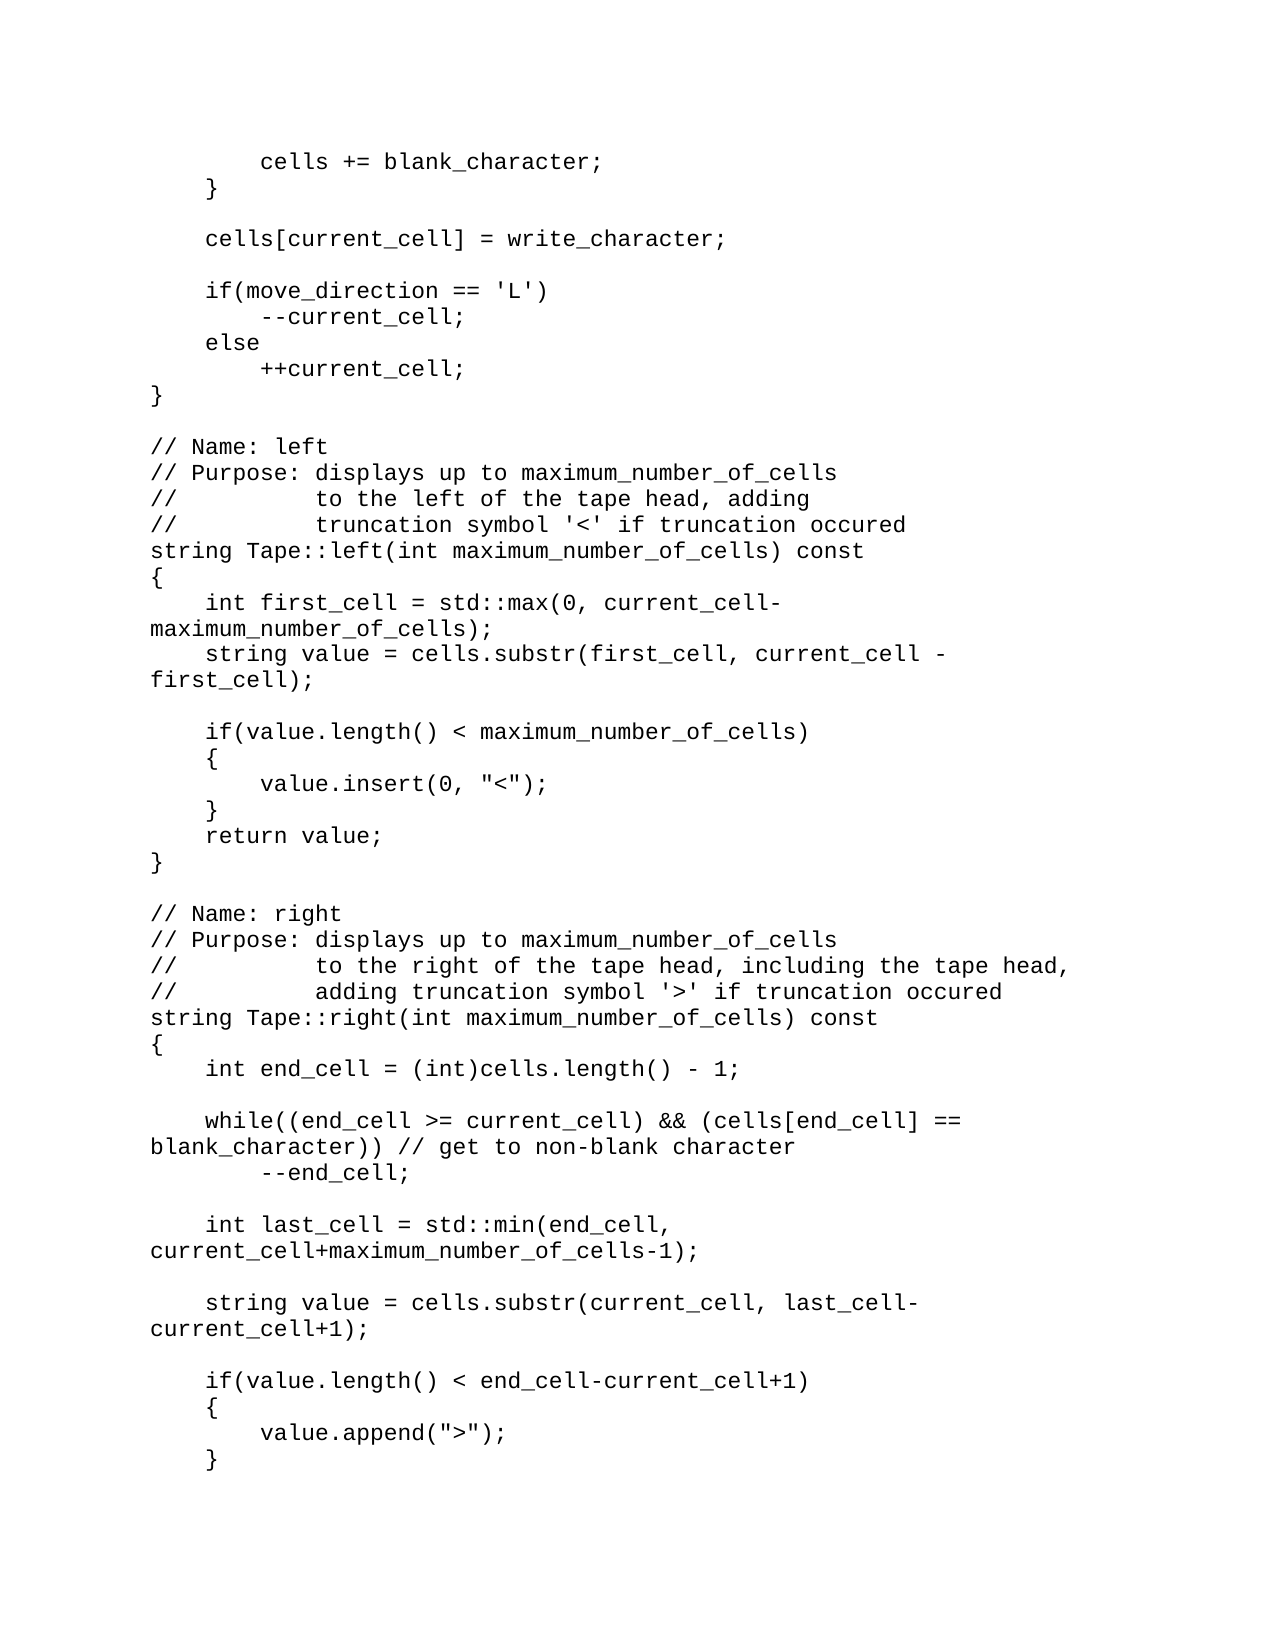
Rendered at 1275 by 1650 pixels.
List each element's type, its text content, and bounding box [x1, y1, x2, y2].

text int first_cell = std::max(0, current_cell-maximum_number_of_cells); [150, 591, 1125, 643]
text { [150, 1032, 1125, 1058]
text int last_cell = std::min(end_cell, current_cell+maximum_number_of_cells-1); [150, 1213, 1125, 1265]
text if(move_direction == 'L') [150, 280, 1125, 306]
text value.append(">"); [150, 1421, 1125, 1447]
text } [150, 798, 1125, 824]
text { [150, 747, 1125, 772]
text --end_cell; [150, 1162, 1125, 1187]
text { [150, 565, 1125, 591]
text // Name: right [150, 902, 1125, 928]
text } [150, 176, 1125, 202]
text string value = cells.substr(first_cell, current_cell - first_cell); [150, 643, 1125, 695]
text // to the right of the tape head, including the tape head, [150, 954, 1125, 980]
text --current_cell; [150, 306, 1125, 332]
text int end_cell = (int)cells.length() - 1; [150, 1058, 1125, 1084]
text else [150, 332, 1125, 357]
text // truncation symbol '<' if truncation occured [150, 513, 1125, 539]
text return value; [150, 824, 1125, 850]
text if(value.length() < end_cell-current_cell+1) [150, 1369, 1125, 1395]
text } [150, 383, 1125, 409]
text } [150, 1447, 1125, 1473]
text } [150, 850, 1125, 876]
text ++current_cell; [150, 357, 1125, 383]
text // Purpose: displays up to maximum_number_of_cells [150, 928, 1125, 954]
text { [150, 1395, 1125, 1421]
text // adding truncation symbol '>' if truncation occured [150, 980, 1125, 1006]
text cells += blank_character; [150, 150, 1125, 176]
text // Purpose: displays up to maximum_number_of_cells [150, 461, 1125, 487]
text while((end_cell >= current_cell) && (cells[end_cell] == blank_character)) // get to non-blank character [150, 1110, 1125, 1162]
text cells[current_cell] = write_character; [150, 228, 1125, 254]
text // Name: left [150, 435, 1125, 461]
text string Tape::left(int maximum_number_of_cells) const [150, 539, 1125, 565]
text if(value.length() < maximum_number_of_cells) [150, 721, 1125, 747]
text string value = cells.substr(current_cell, last_cell-current_cell+1); [150, 1291, 1125, 1343]
text // to the left of the tape head, adding [150, 487, 1125, 513]
text string Tape::right(int maximum_number_of_cells) const [150, 1006, 1125, 1032]
text value.insert(0, "<"); [150, 772, 1125, 798]
